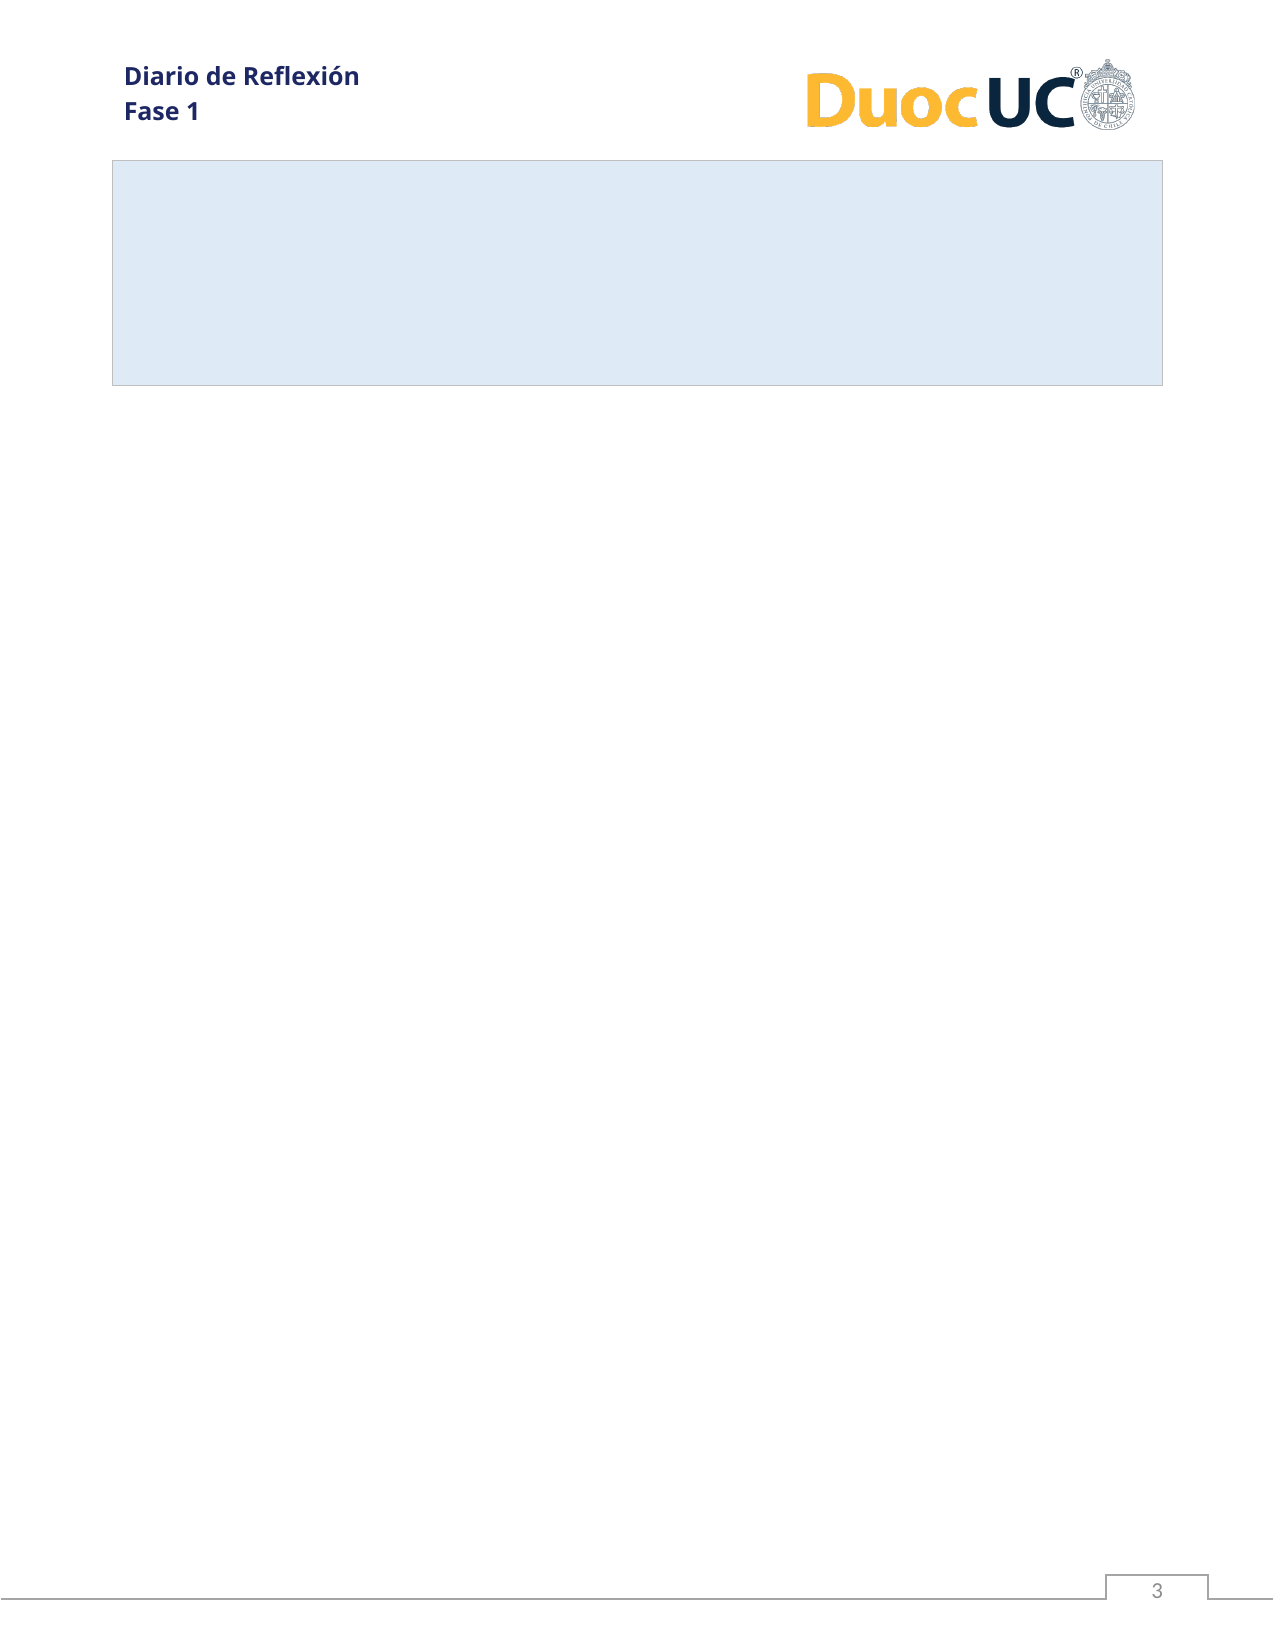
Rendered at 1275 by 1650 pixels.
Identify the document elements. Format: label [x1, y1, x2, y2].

picture [807, 59, 1135, 130]
table_cell [113, 161, 1162, 385]
